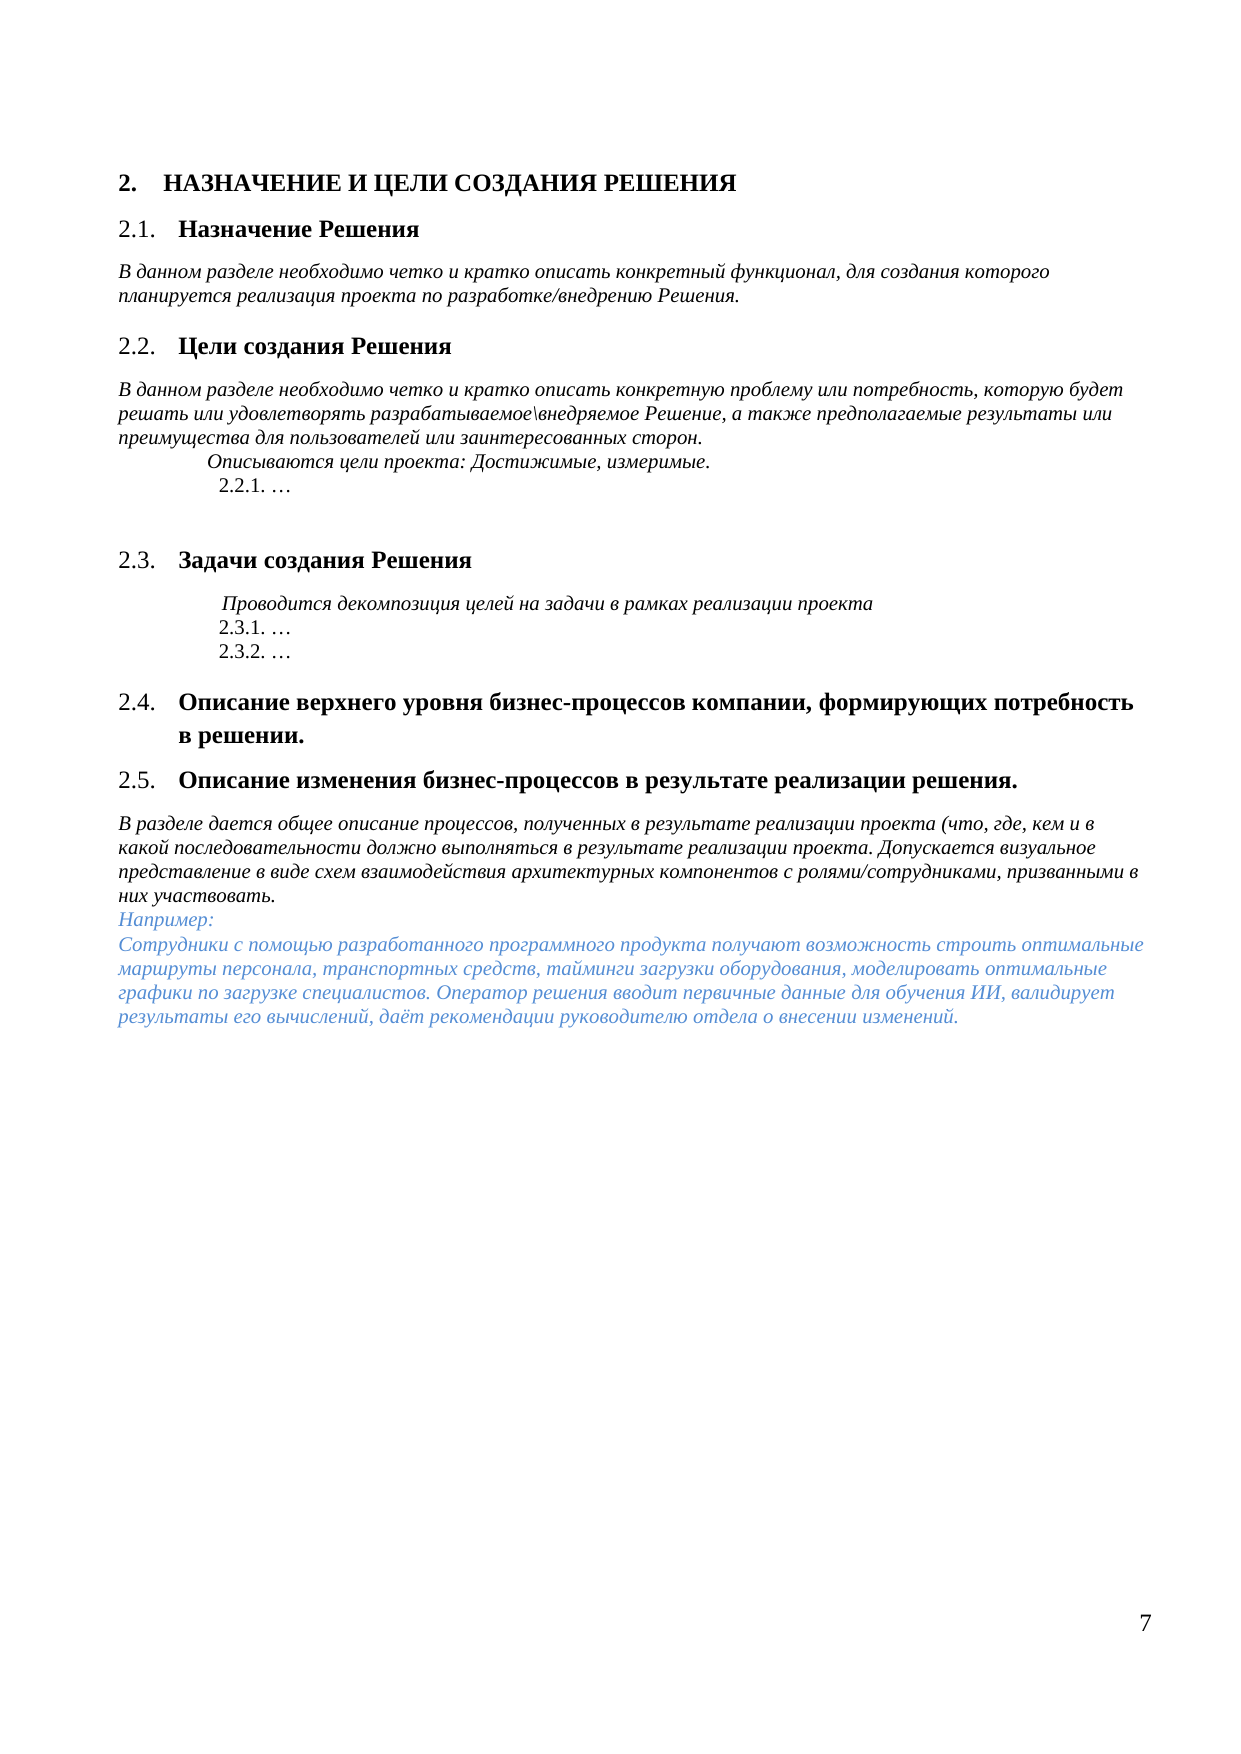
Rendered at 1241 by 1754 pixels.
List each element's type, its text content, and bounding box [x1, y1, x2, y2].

text 2.2.1. … [218, 473, 1152, 497]
list Проводится декомпозиция целей на задачи в рамках реализации проекта [222, 591, 1152, 615]
text Сотрудники с помощью разработанного программного продукта получают возможность строить оптимальные маршруты персонала, транспортных средств, тайминги загрузки оборудования, моделировать оптимальные графики по загрузке специалистов. Оператор решения вводит первичные данные для обучения ИИ, валидирует результаты его вычислений, даёт рекомендации руководителю отдела о внесении изменений. [118, 931, 1152, 1028]
text В данном разделе необходимо четко и кратко описать конкретный функционал, для создания которого планируется реализация проекта по разработке/внедрению Решения. [118, 259, 1152, 307]
text В разделе дается общее описание процессов, полученных в результате реализации проекта (что, где, кем и в какой последовательности должно выполняться в результате реализации проекта. Допускается визуальное представление в виде схем взаимодействия архитектурных компонентов с ролями/сотрудниками, призванными в них участвовать. [118, 811, 1152, 907]
subtitle Назначение и цели создания Решения [118, 168, 1152, 197]
subtitle Описание верхнего уровня бизнес-процессов компании, формирующих потребность в решении. [118, 687, 1152, 749]
subtitle Задачи создания Решения [118, 545, 1152, 574]
list Описываются цели проекта: Достижимые, измеримые. [207, 449, 1152, 473]
subtitle Цели создания Решения [118, 331, 1152, 360]
text 2.3.2. … [218, 639, 1152, 663]
text В данном разделе необходимо четко и кратко описать конкретную проблему или потребность, которую будет решать или удовлетворять разрабатываемое\внедряемое Решение, а также предполагаемые результаты или преимущества для пользователей или заинтересованных сторон. [118, 377, 1152, 449]
text 2.3.1. … [218, 615, 1152, 639]
subtitle Описание изменения бизнес-процессов в результате реализации решения. [118, 766, 1152, 794]
text Например: [118, 907, 1152, 931]
subtitle Назначение Решения [118, 214, 1152, 242]
